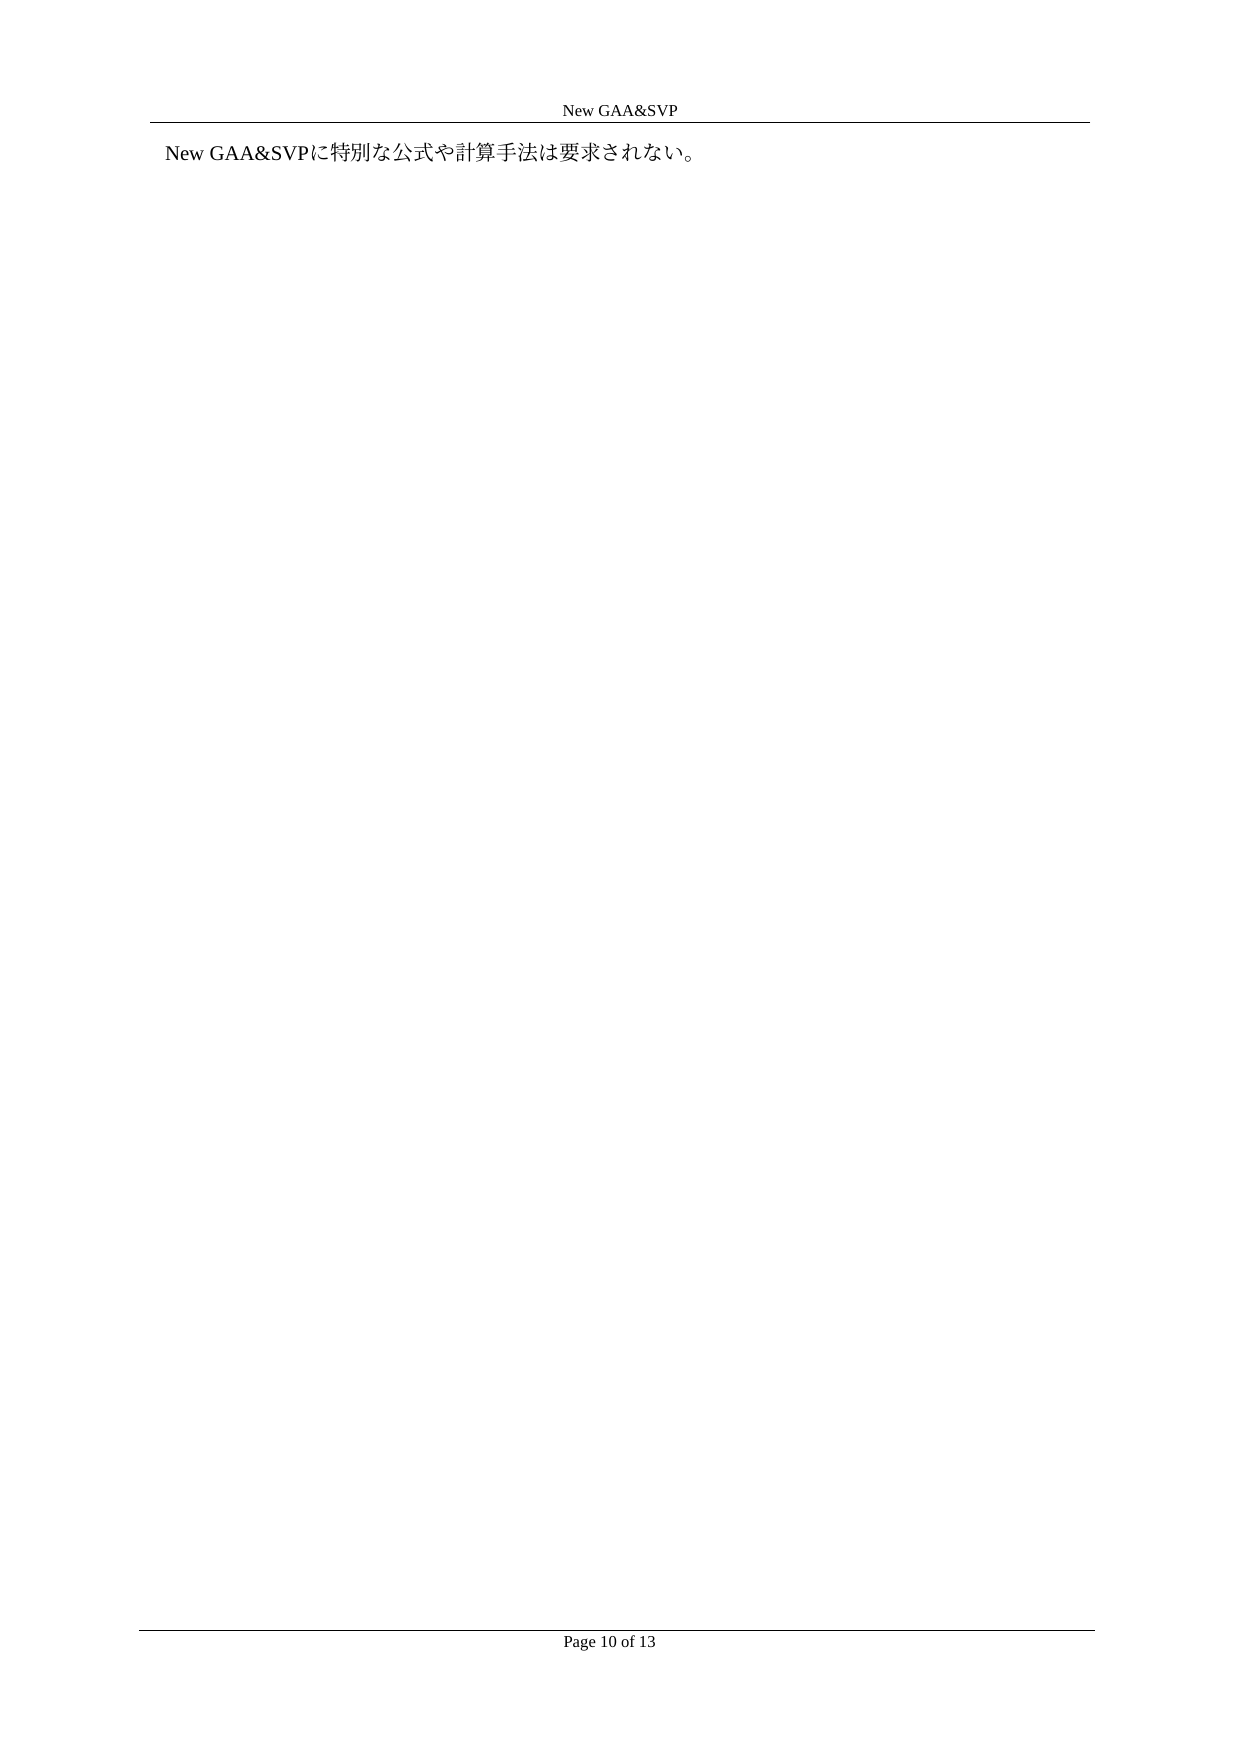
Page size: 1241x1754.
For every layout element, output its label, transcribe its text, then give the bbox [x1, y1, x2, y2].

text に特別な公式や計算手法は要求されない。 [165, 133, 1090, 167]
